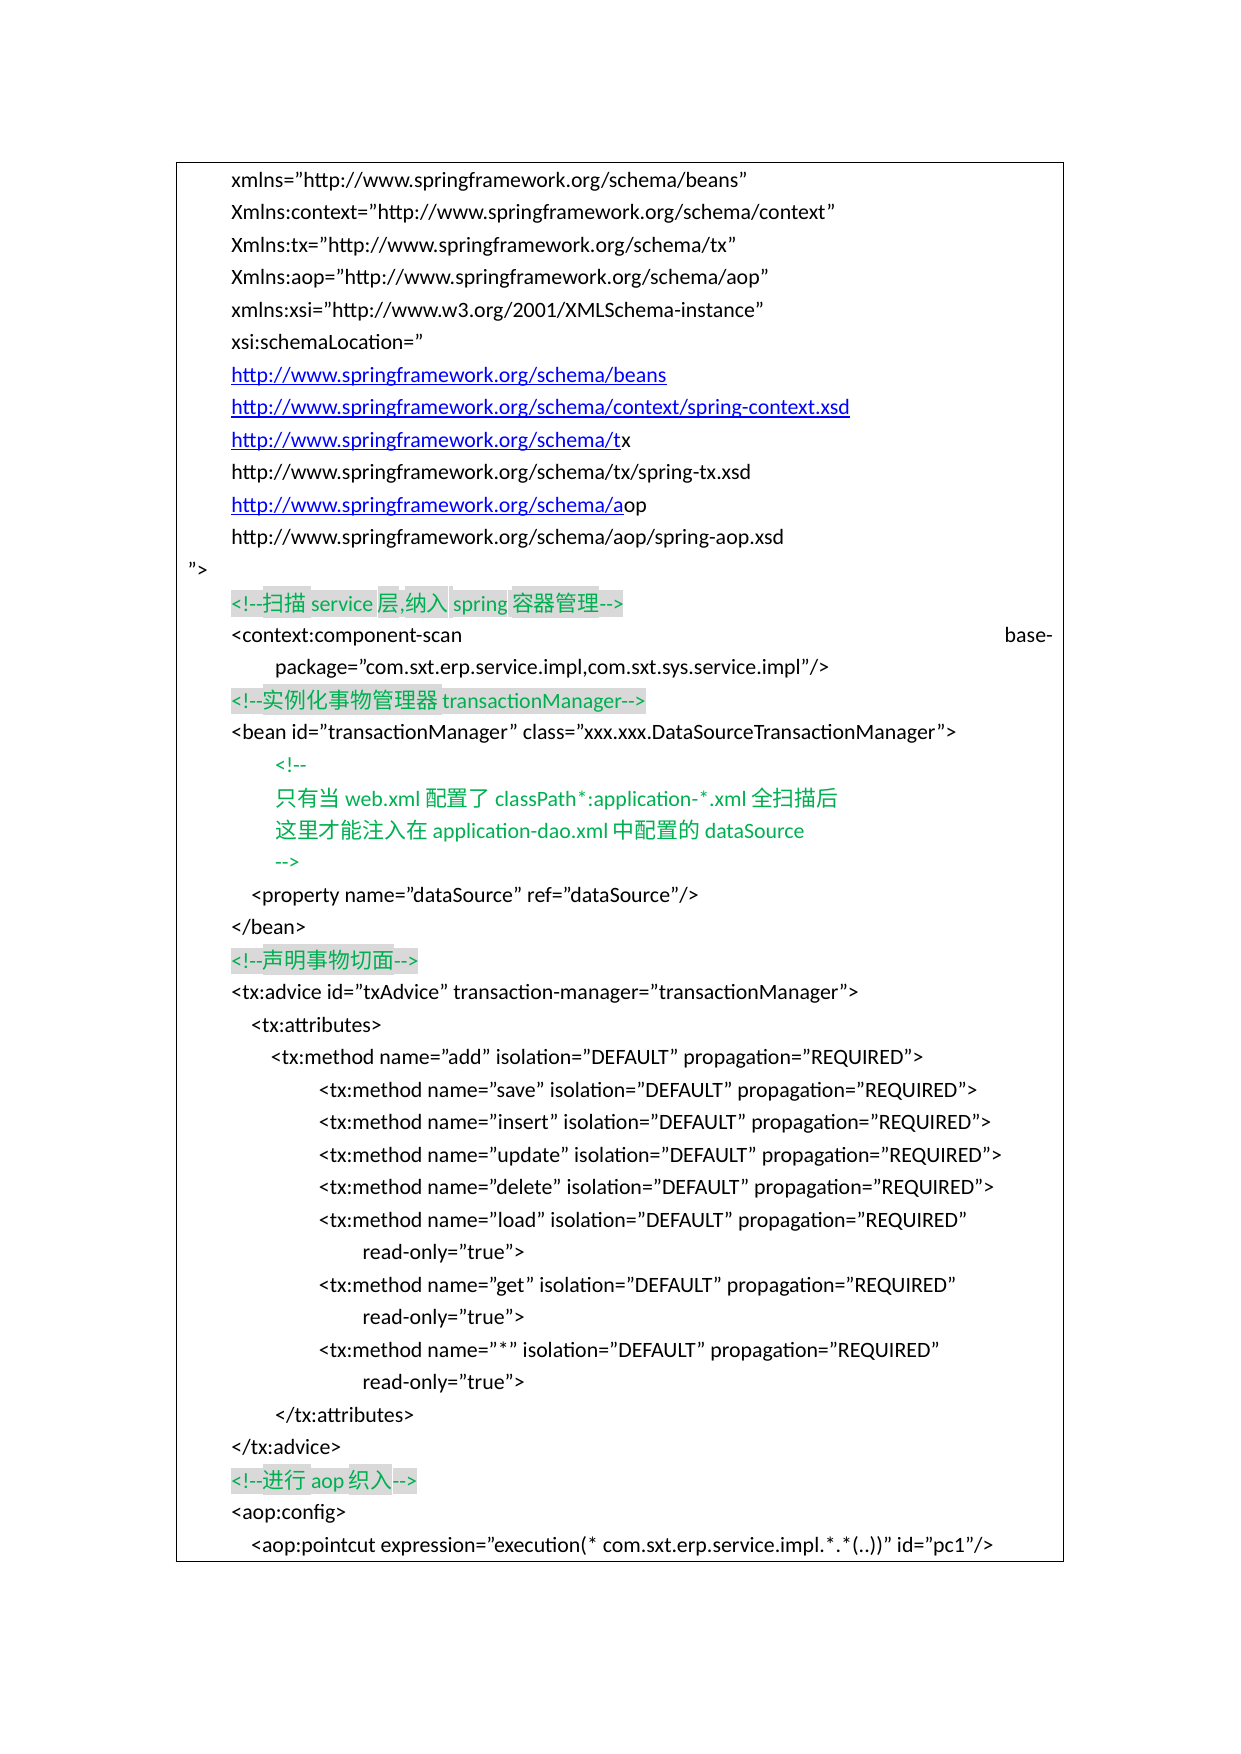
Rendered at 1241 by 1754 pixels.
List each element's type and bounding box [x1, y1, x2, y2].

table_header [177, 163, 1063, 1561]
